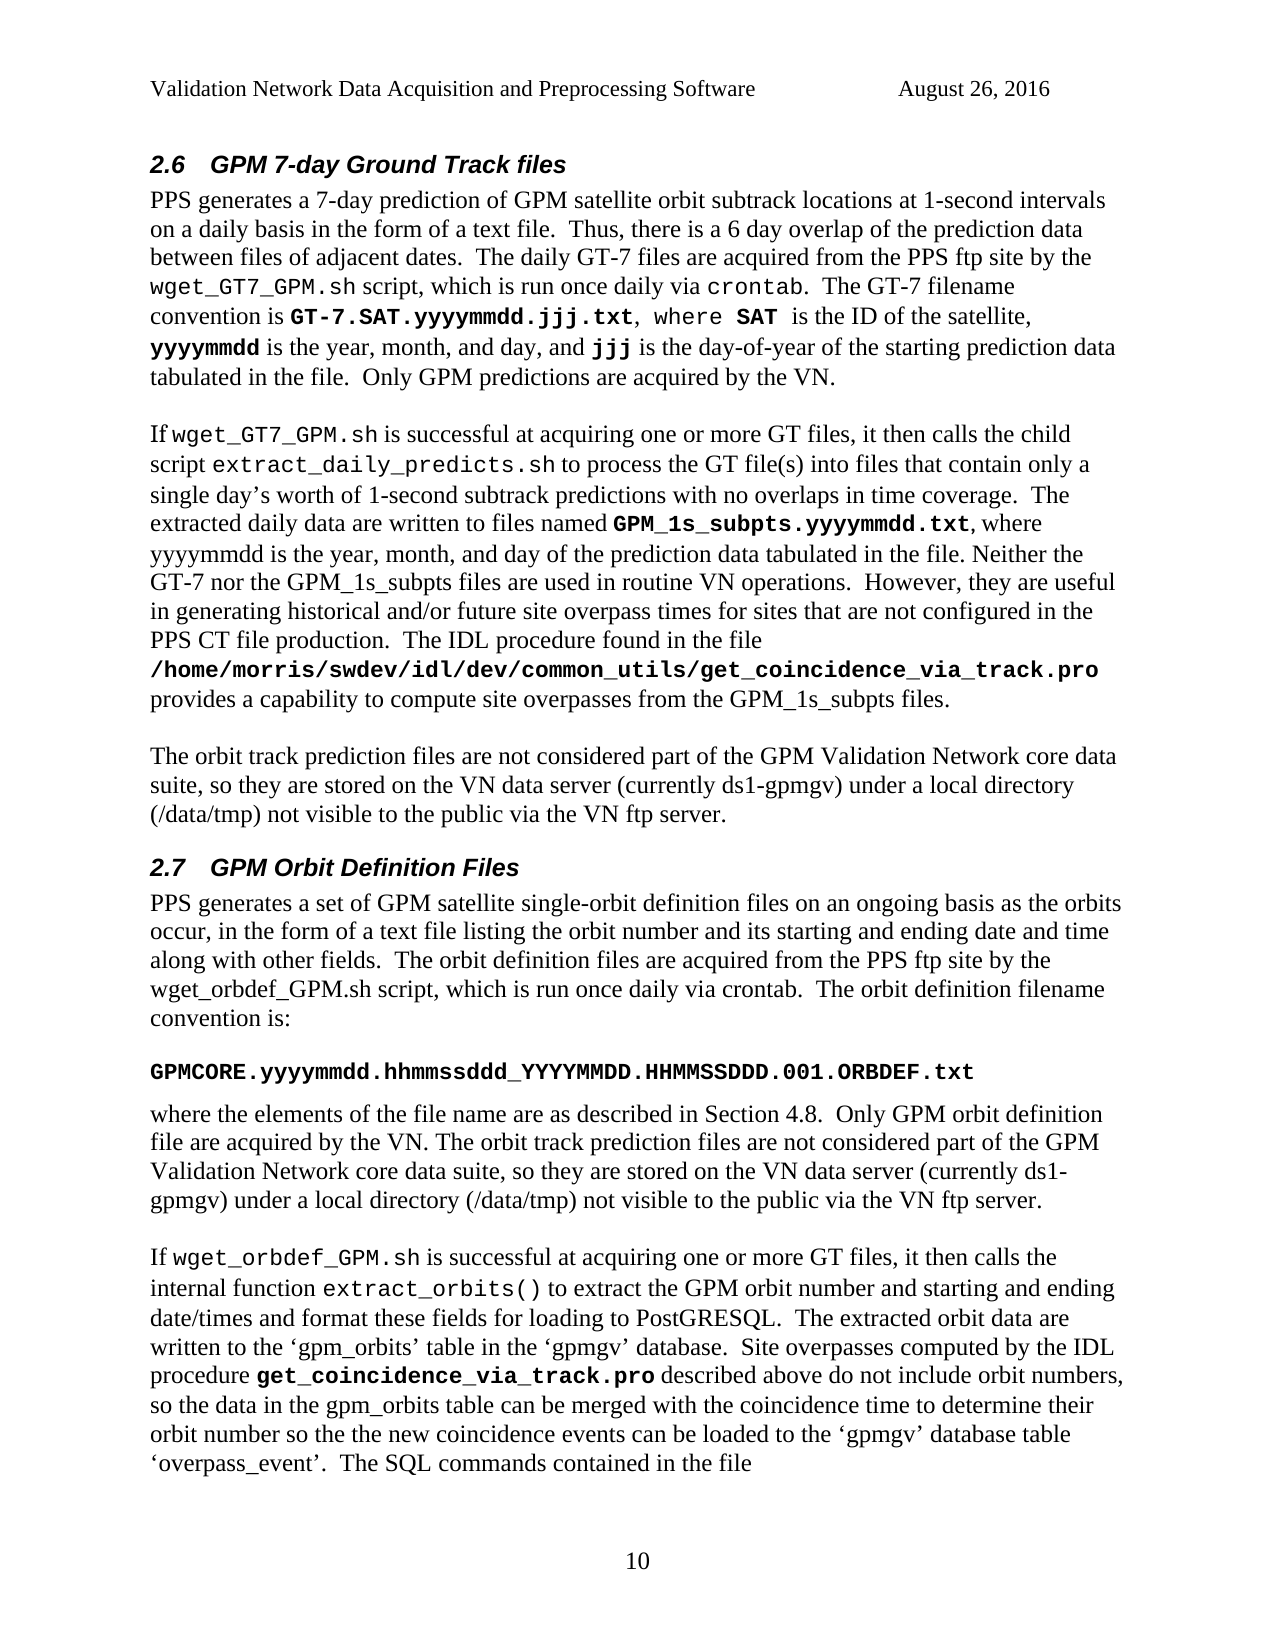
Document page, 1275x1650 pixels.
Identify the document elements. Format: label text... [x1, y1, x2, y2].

list PPS generates a 7-day prediction of GPM satellite orbit subtrack locations at 1-second intervals on a daily basis in the form of a text file. Thus, there is a 6 day overlap of the prediction data between files of adjacent dates. The daily GT-7 files are acquired from the PPS ftp site by the wget_GT7_GPM.sh script, which is run once daily via crontab. The GT-7 filename convention is GT-7.SAT.yyyymmdd.jjj.txt, where SAT is the ID of the satellite, yyyymmdd is the year, month, and day, and jjj is the day-of-year of the starting prediction data tabulated in the file. Only GPM predictions are acquired by the VN. [150, 185, 1125, 391]
subtitle GPM Orbit Definition Files [150, 853, 1125, 881]
text GPMCORE.yyyymmdd.hhmmssddd_YYYYMMDD.HHMMSSDDD.001.ORBDEF.txt [150, 1060, 1125, 1086]
subtitle GPM 7-day Ground Track files [150, 150, 1125, 179]
text If wget_GT7_GPM.sh is successful at acquiring one or more GT files, it then calls the child script extract_daily_predicts.sh to process the GT file(s) into files that contain only a single day’s worth of 1-second subtrack predictions with no overlaps in time coverage. The extracted daily data are written to files named GPM_1s_subpts.yyyymmdd.txt, where yyyymmdd is the year, month, and day of the prediction data tabulated in the file. Neither the GT-7 nor the GPM_1s_subpts files are used in routine VN operations. However, they are useful in generating historical and/or future site overpass times for sites that are not configured in the PPS CT file production. The IDL procedure found in the file /home/morris/swdev/idl/dev/common_utils/get_coincidence_via_track.pro provides a capability to compute site overpasses from the GPM_1s_subpts files. [150, 419, 1125, 713]
text The orbit track prediction files are not considered part of the GPM Validation Network core data suite, so they are stored on the VN data server (currently ds1-gpmgv) under a local directory (/data/tmp) not visible to the public via the VN ftp server. [150, 741, 1125, 828]
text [150, 1242, 1125, 1478]
text PPS generates a set of GPM satellite single-orbit definition files on an ongoing basis as the orbits occur, in the form of a text file listing the orbit number and its starting and ending date and time along with other fields. The orbit definition files are acquired from the PPS ftp site by the wget_orbdef_GPM.sh script, which is run once daily via crontab. The orbit definition filename convention is: [150, 888, 1125, 1031]
text where the elements of the file name are as described in Section 4.8. Only GPM orbit definition file are acquired by the VN. The orbit track prediction files are not considered part of the GPM Validation Network core data suite, so they are stored on the VN data server (currently ds1-gpmgv) under a local directory (/data/tmp) not visible to the public via the VN ftp server. [150, 1099, 1125, 1214]
